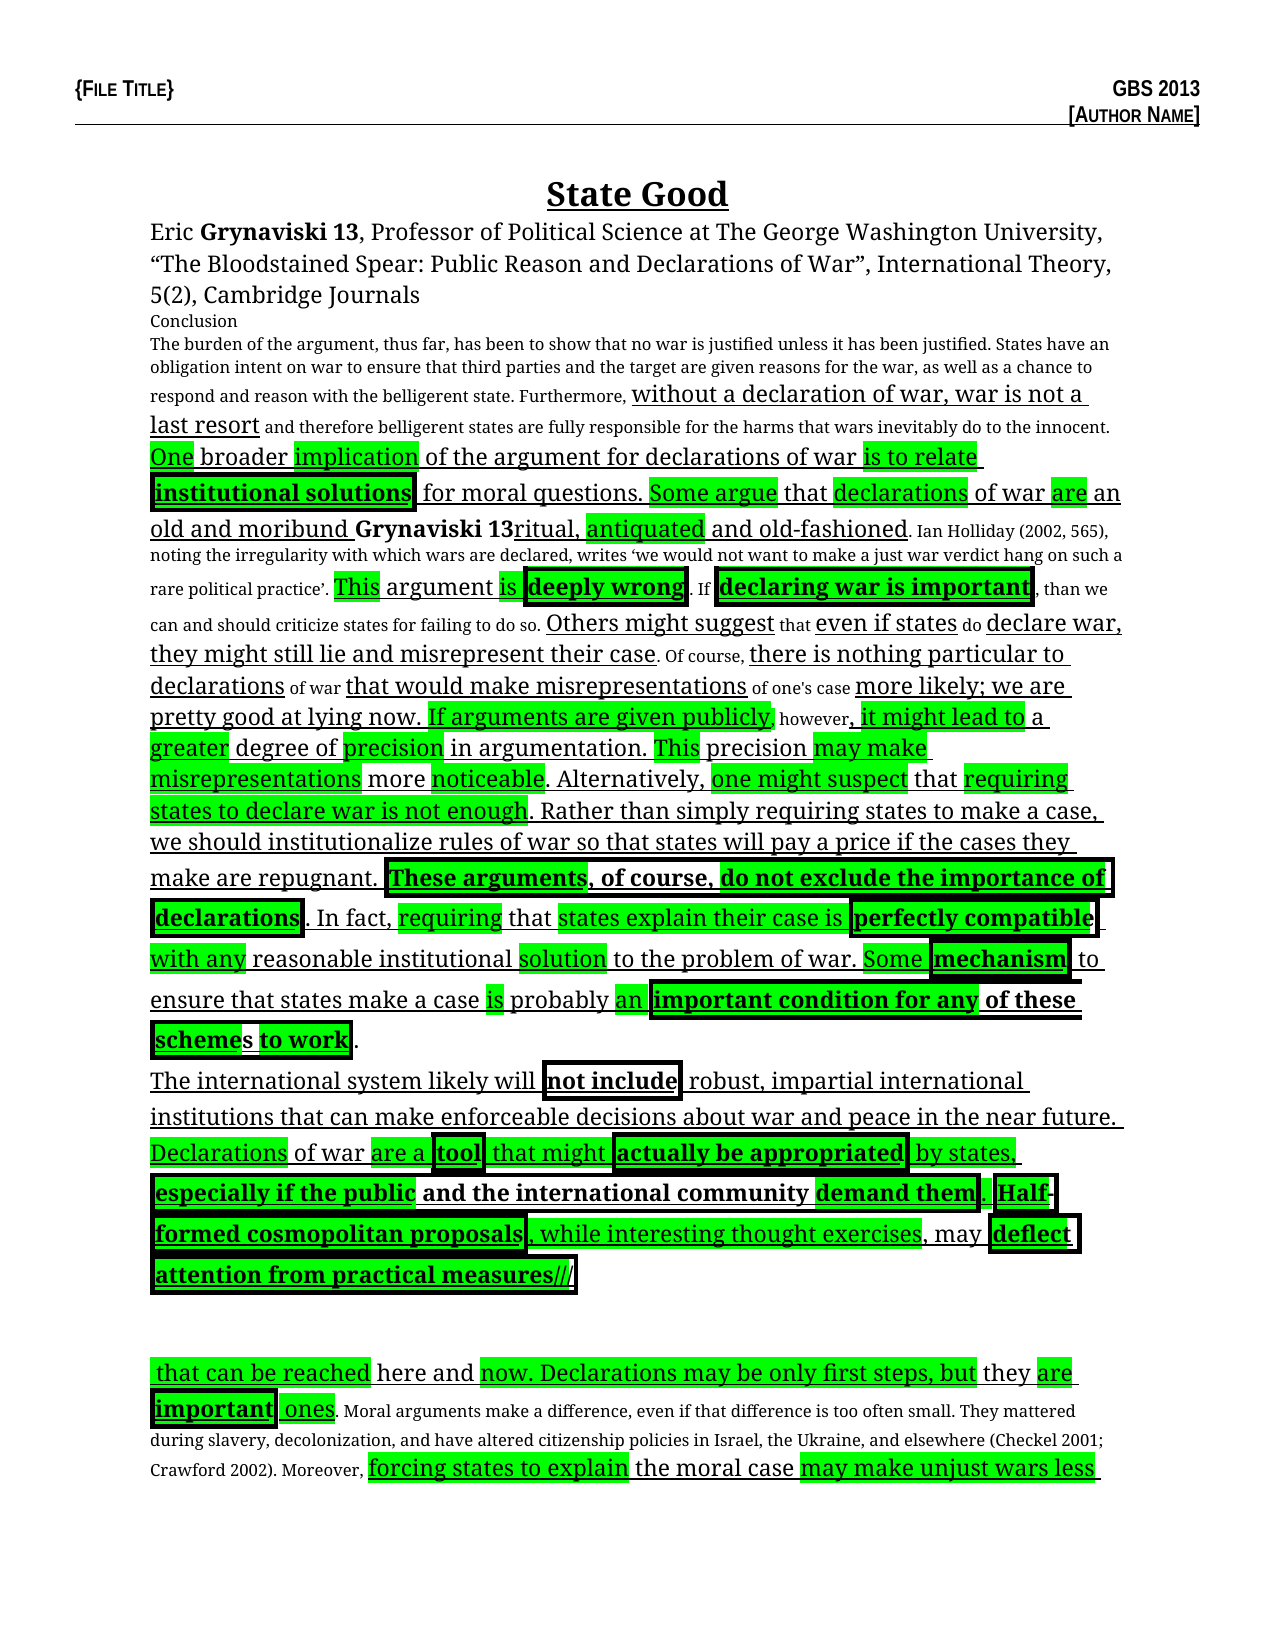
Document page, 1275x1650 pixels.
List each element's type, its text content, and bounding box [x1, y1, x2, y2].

subtitle State Good [150, 171, 1125, 216]
text The international system likely will not include robust, impartial international institutions that can make enforceable decisions about war and peace in the near future. Declarations of war are a tool that might actually be appropriated by states, especially if the public and the international community demand them. Half-formed cosmopolitan proposals, while interesting thought exercises, may deflect attention from practical measures/// [150, 1060, 1125, 1294]
text One broader implication of the argument for declarations of war is to relate institutional solutions for moral questions. Some argue that declarations of war are an old and moribund Grynaviski 13ritual, antiquated and old-fashioned. Ian Holliday (2002, 565), noting the irregularity with which wars are declared, writes ‘we would not want to make a just war verdict hang on such a rare political practice’. This argument is deeply wrong. If declaring war is important, than we can and should criticize states for failing to do so. Others might suggest that even if states do declare war, they might still lie and misrepresent their case. Of course, there is nothing particular to declarations of war that would make misrepresentations of one's case more likely; we are pretty good at lying now. If arguments are given publicly, however, it might lead to a greater degree of precision in argumentation. This precision may make misrepresentations more noticeable. Alternatively, one might suspect that requiring states to declare war is not enough. Rather than simply requiring states to make a case, we should institutionalize rules of war so that states will pay a price if the cases they make are repugnant. These arguments, of course, do not exclude the importance of declarations. In fact, requiring that states explain their case is perfectly compatible with any reasonable institutional solution to the problem of war. Some mechanism to ensure that states make a case is probably an important condition for any of these schemes to work. [150, 441, 1125, 1060]
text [150, 1357, 1125, 1483]
text Conclusion [150, 310, 1125, 333]
text Eric Grynaviski 13, Professor of Political Science at The George Washington University, “The Bloodstained Spear: Public Reason and Declarations of War”, International Theory, 5(2), Cambridge Journals [150, 216, 1125, 310]
text The burden of the argument, thus far, has been to show that no war is justified unless it has been justified. States have an obligation intent on war to ensure that third parties and the target are given reasons for the war, as well as a chance to respond and reason with the belligerent state. Furthermore, without a declaration of war, war is not a last resort and therefore belligerent states are fully responsible for the harms that wars inevitably do to the innocent. [150, 333, 1125, 441]
